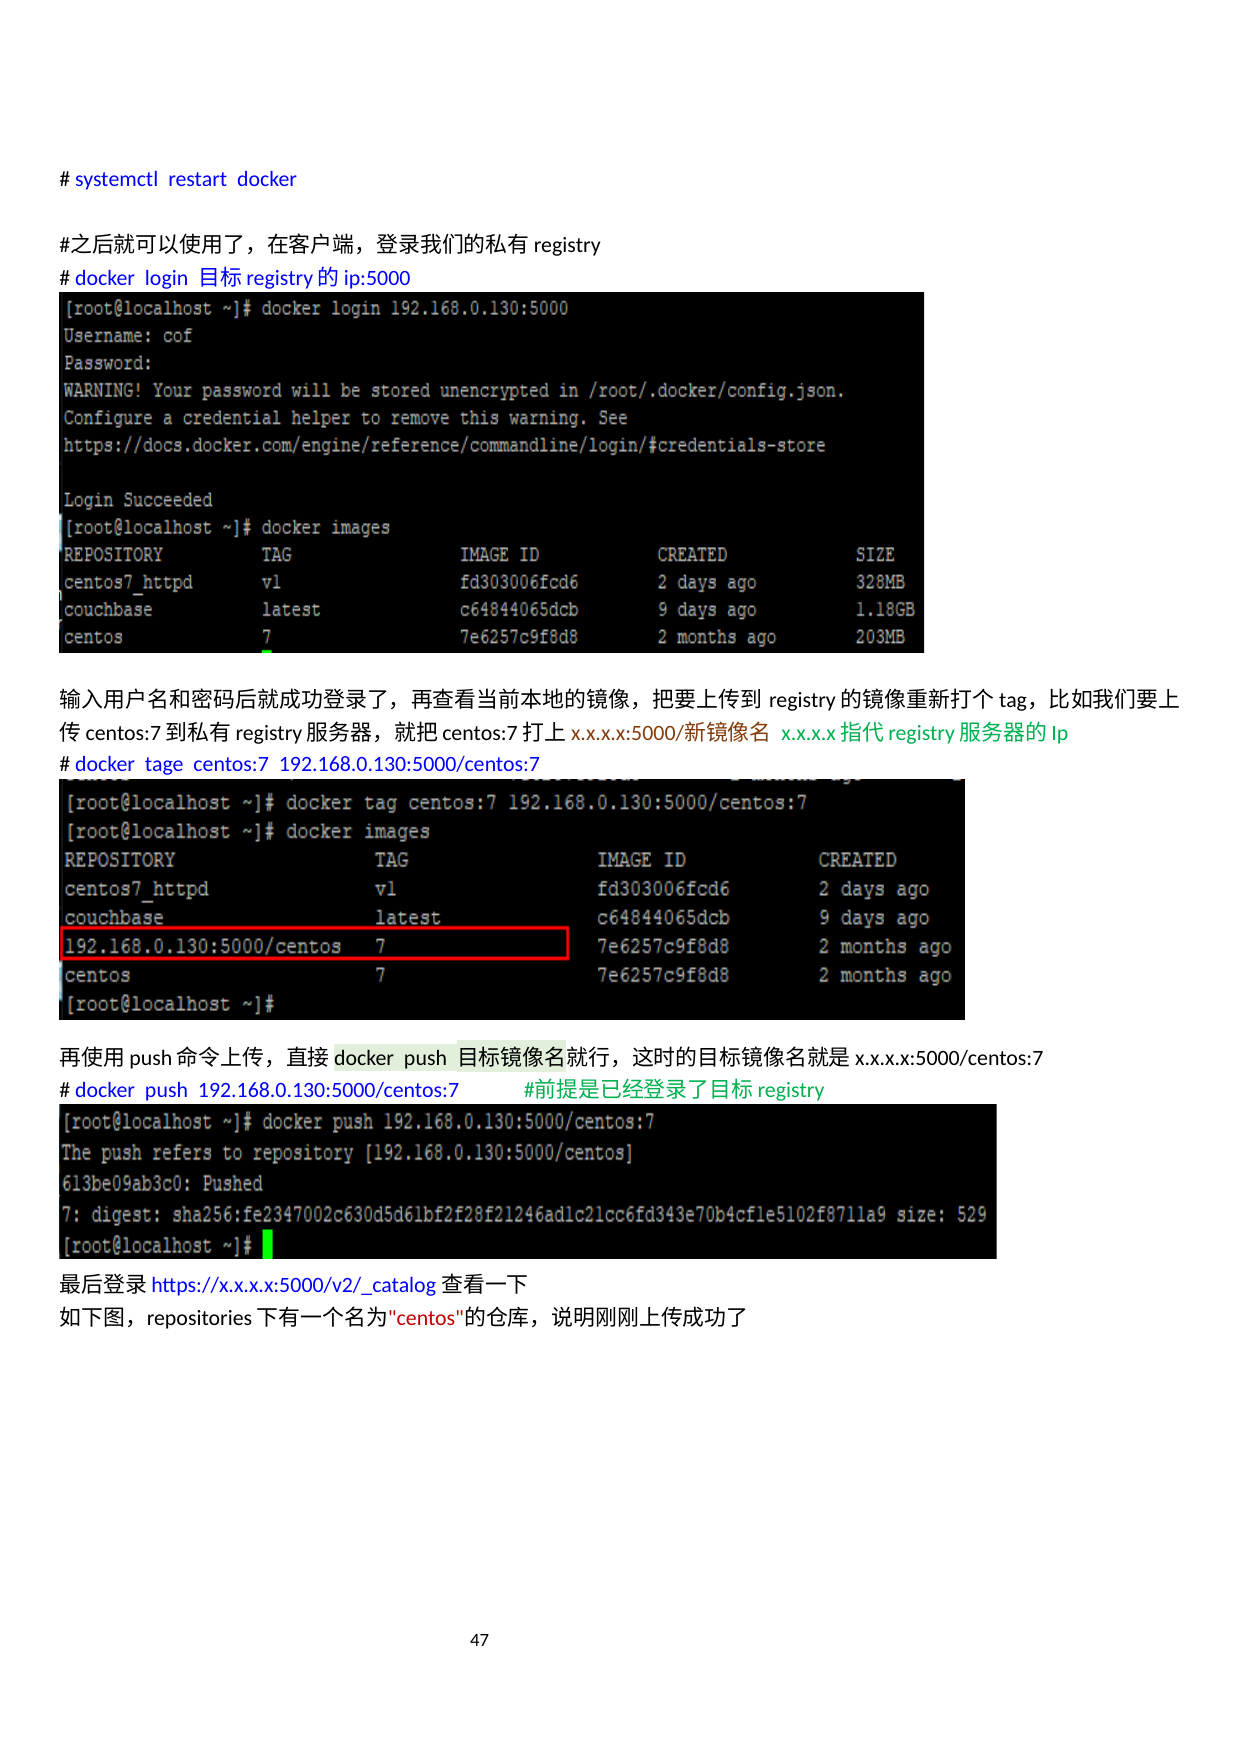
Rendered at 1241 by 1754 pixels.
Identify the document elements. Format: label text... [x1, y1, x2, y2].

text # docker login 目标registry的ip:5000 [59, 259, 1181, 292]
picture [59, 1104, 997, 1259]
text # docker tage centos:7 192.168.0.130:5000/centos:7 [59, 747, 1181, 779]
text # docker push 192.168.0.130:5000/centos:7 #前提是已经登录了目标registry [59, 1072, 1181, 1104]
text 如下图，repositories下有一个名为"centos"的仓库，说明刚刚上传成功了 [59, 1299, 1181, 1332]
text 最后登录https://x.x.x.x:5000/v2/_catalog 查看一下 [59, 1267, 1181, 1299]
text 再使用push命令上传，直接docker push 目标镜像名就行，这时的目标镜像名就是x.x.x.x:5000/centos:7 [59, 1039, 1181, 1072]
picture [59, 779, 965, 1020]
text # systemctl restart docker [59, 162, 1181, 194]
picture [59, 292, 925, 653]
text 输入用户名和密码后就成功登录了，再查看当前本地的镜像，把要上传到registry的镜像重新打个tag，比如我们要上传centos:7到私有registry服务器，就把centos:7打上 x.x.x.x:5000/新镜像名 x.x.x.x指代registry服务器的Ip [59, 682, 1181, 747]
text #之后就可以使用了，在客户端，登录我们的私有registry [59, 227, 1181, 259]
